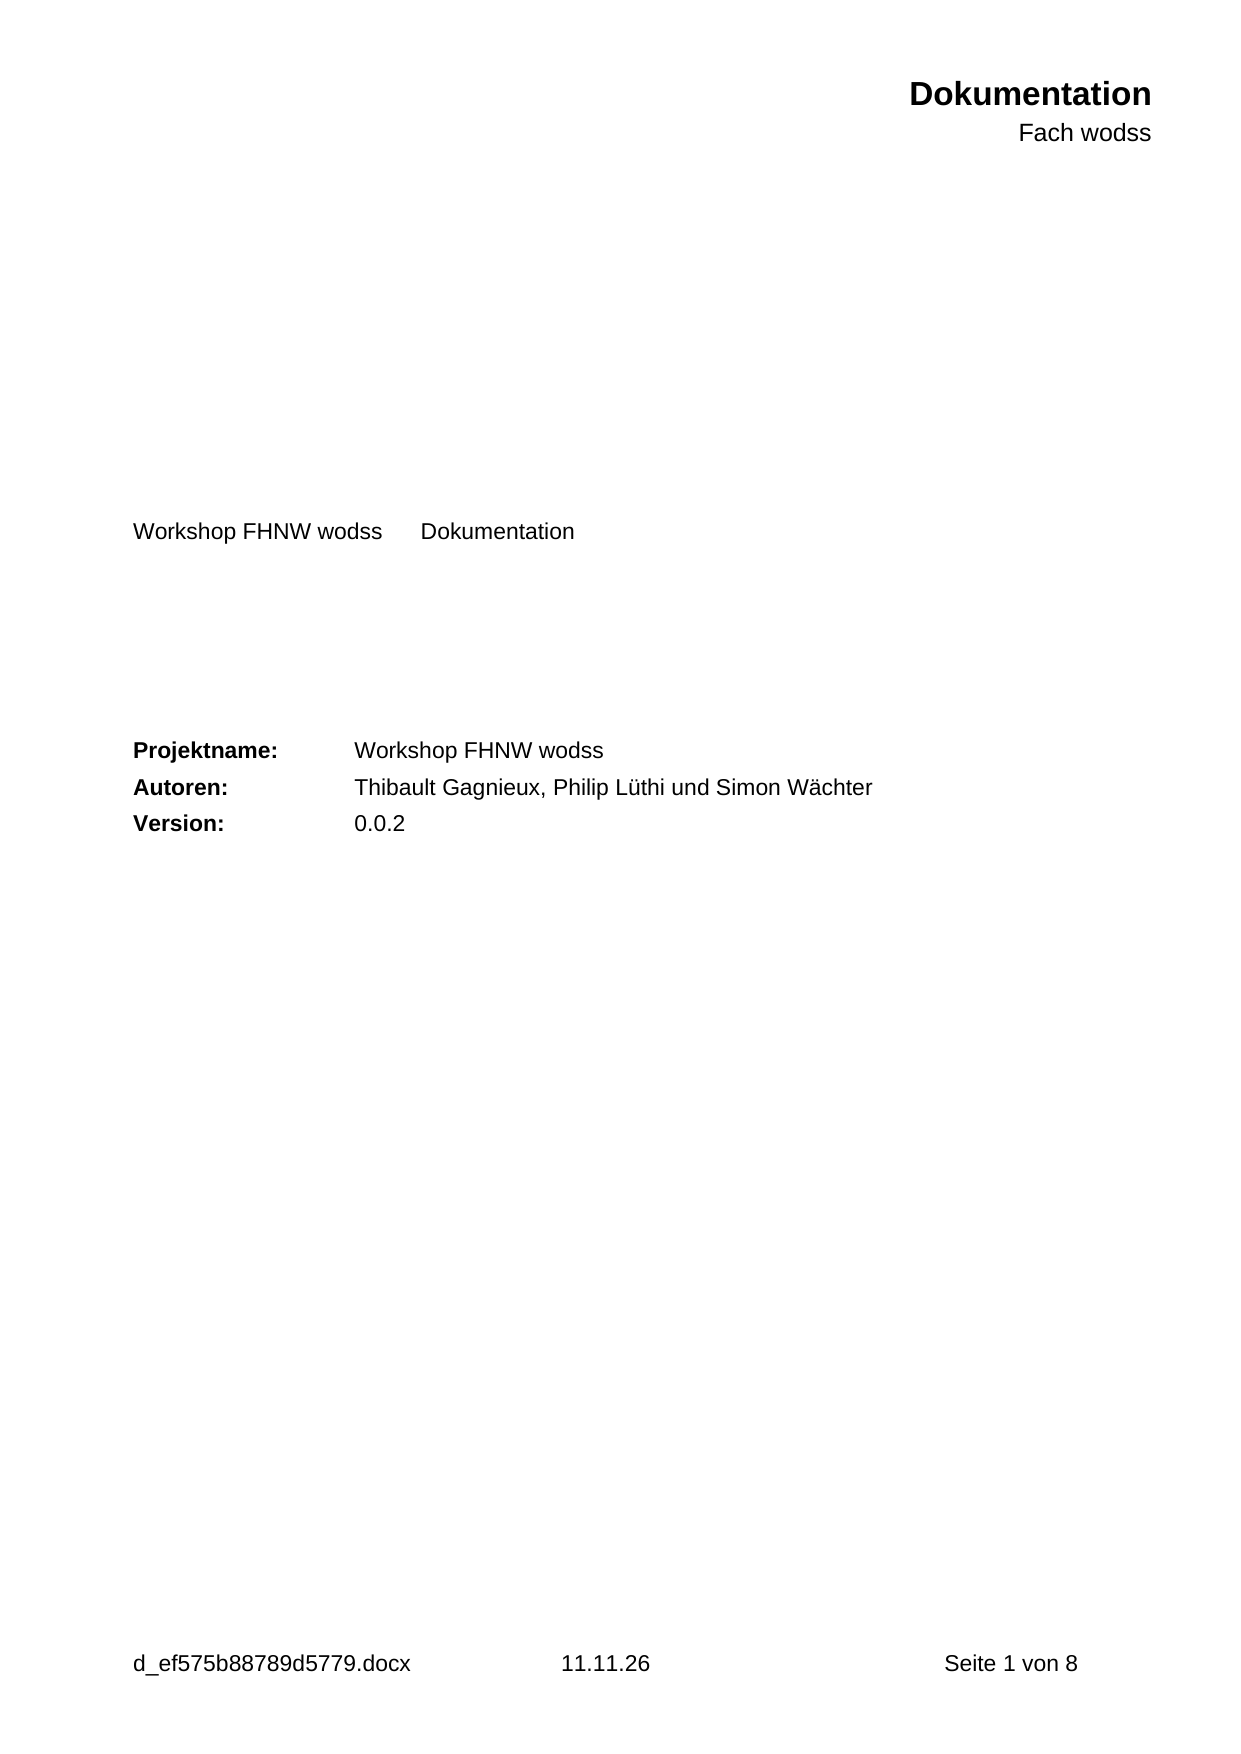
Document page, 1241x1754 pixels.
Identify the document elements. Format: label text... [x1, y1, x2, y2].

text Autoren: Thibault Gagnieux, Philip Lüthi und Simon Wächter [133, 773, 1152, 800]
text Projektname: Workshop FHNW wodss [133, 737, 1152, 763]
text Version: 0.0.2 [133, 810, 1152, 836]
